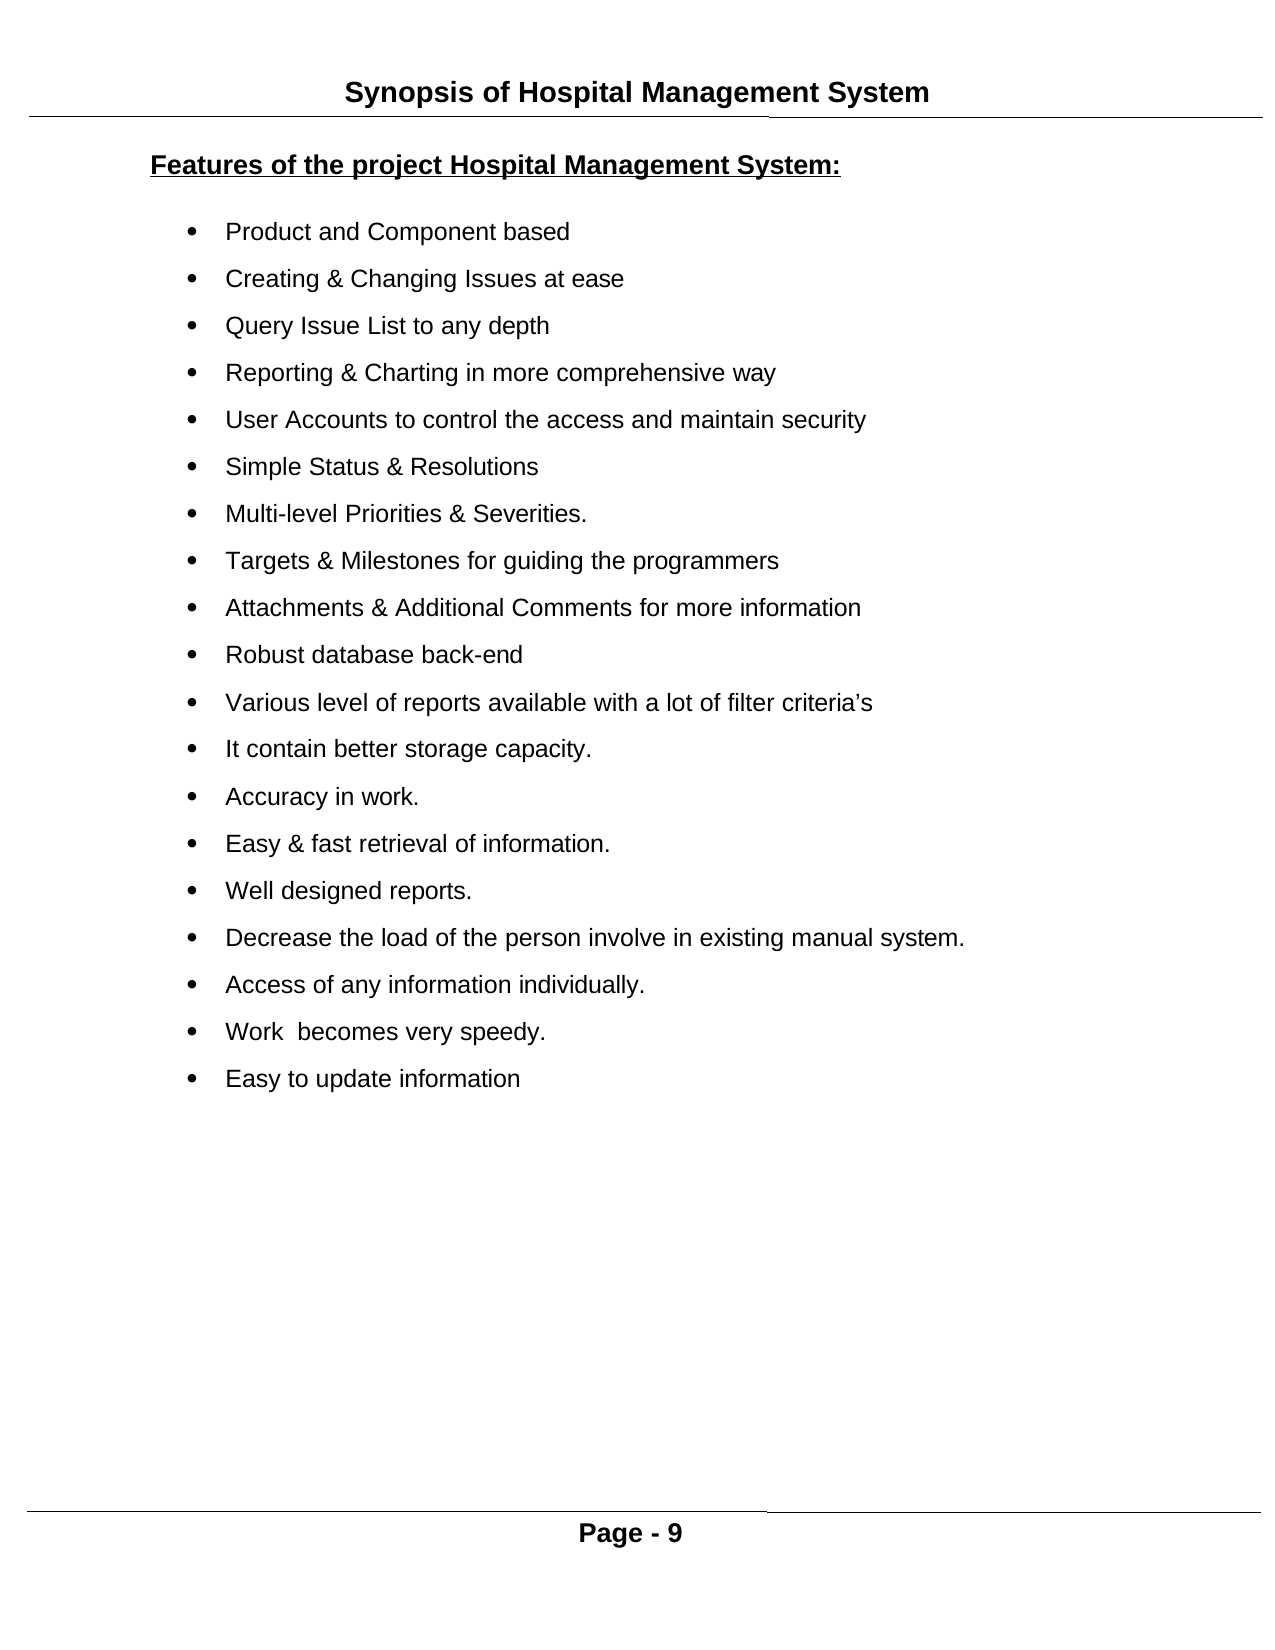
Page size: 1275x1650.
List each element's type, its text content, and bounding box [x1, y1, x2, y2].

list Multi-level Priorities & Severities. [188, 499, 1148, 528]
list Attachments & Additional Comments for more information [188, 593, 1148, 622]
subtitle Features of the project Hospital Management System: [150, 149, 1148, 180]
list Access of any information individually. [188, 970, 1148, 999]
list Product and Component based [188, 217, 1148, 246]
list Easy & fast retrieval of information. [188, 829, 1148, 857]
list User Accounts to control the access and maintain security [188, 405, 1148, 434]
list Decrease the load of the person involve in existing manual system. [188, 923, 1148, 952]
list Reporting & Charting in more comprehensive way [188, 358, 1148, 387]
list Work becomes very speedy. [188, 1017, 1148, 1046]
list It contain better storage capacity. [188, 734, 1148, 763]
list Query Issue List to any depth [188, 311, 1148, 340]
list Robust database back-end [188, 640, 1148, 669]
list Targets & Milestones for guiding the programmers [188, 546, 1148, 575]
list Various level of reports available with a lot of filter criteria’s [188, 687, 1148, 716]
list Simple Status & Resolutions [188, 452, 1148, 481]
list Well designed reports. [188, 876, 1148, 905]
list Accuracy in work. [188, 782, 1148, 811]
list Easy to update information [188, 1064, 1148, 1093]
list Creating & Changing Issues at ease [188, 264, 1148, 292]
